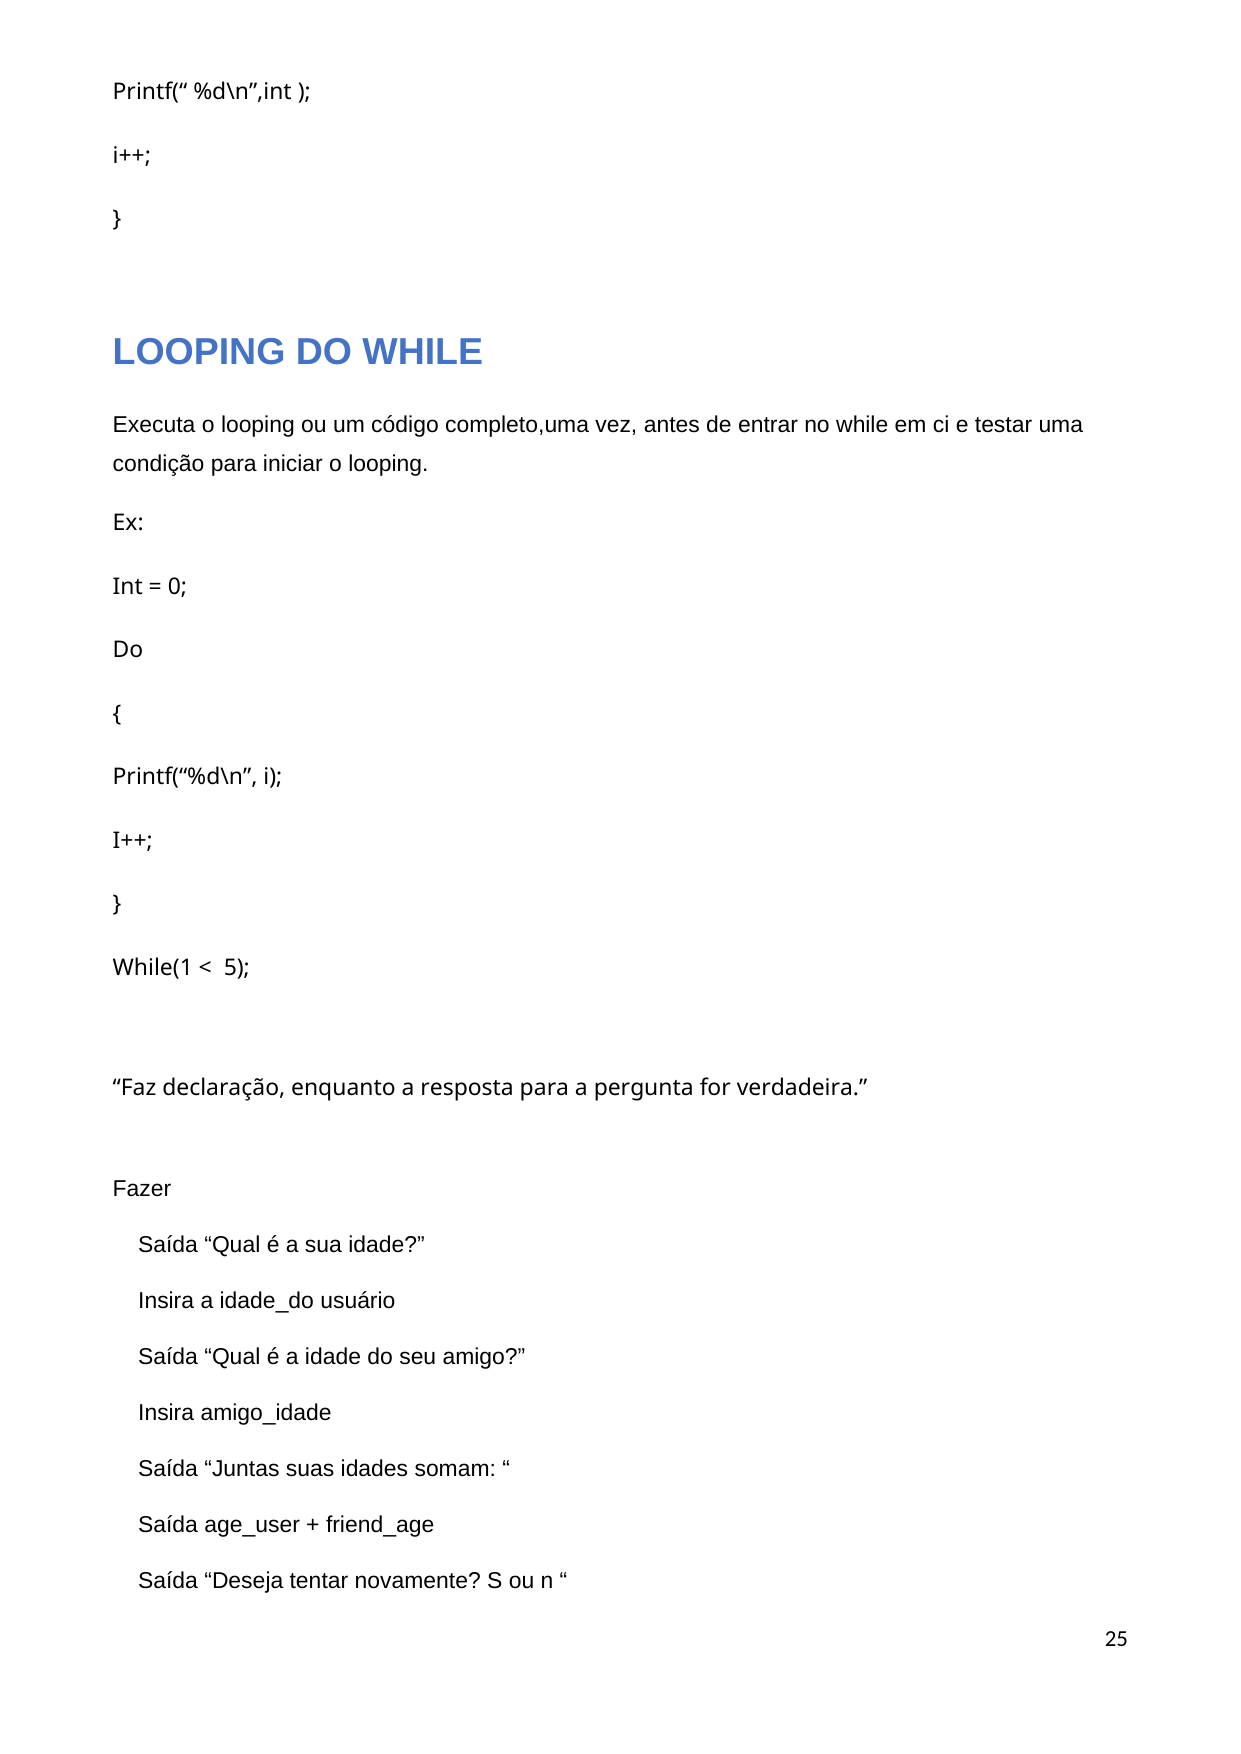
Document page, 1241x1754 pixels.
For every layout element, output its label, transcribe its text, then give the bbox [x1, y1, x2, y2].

text While(1 < 5); [112, 951, 1128, 982]
text Saída age_user + friend_age [112, 1511, 1128, 1538]
text LOOPING DO WHILE [112, 329, 1128, 372]
text Fazer [112, 1174, 1128, 1201]
text Insira a idade_do usuário [112, 1287, 1128, 1313]
text Printf(“%d\n”, i); [112, 760, 1128, 792]
text i++; [112, 138, 1128, 170]
text “Faz declaração, enquanto a resposta para a pergunta for verdadeira.” [112, 1071, 1128, 1144]
text Saída “Qual é a idade do seu amigo?” [112, 1343, 1128, 1369]
text Saída “Deseja tentar novamente? S ou n “ [112, 1567, 1128, 1594]
text Ex: [112, 506, 1128, 537]
text { [112, 697, 1128, 728]
text I++; [112, 824, 1128, 855]
text } [112, 202, 1128, 233]
text Insira amigo_idade [112, 1399, 1128, 1425]
text Do [112, 633, 1128, 664]
text Saída “Juntas suas idades somam: “ [112, 1455, 1128, 1482]
text } [112, 887, 1128, 919]
text Int = 0; [112, 570, 1128, 601]
text Executa o looping ou um código completo,uma vez, antes de entrar no while em ci e testar uma condição para iniciar o looping. [112, 411, 1128, 476]
text Saída “Qual é a sua idade?” [112, 1231, 1128, 1257]
text Printf(“ %d\n”,int ); [112, 75, 1128, 106]
